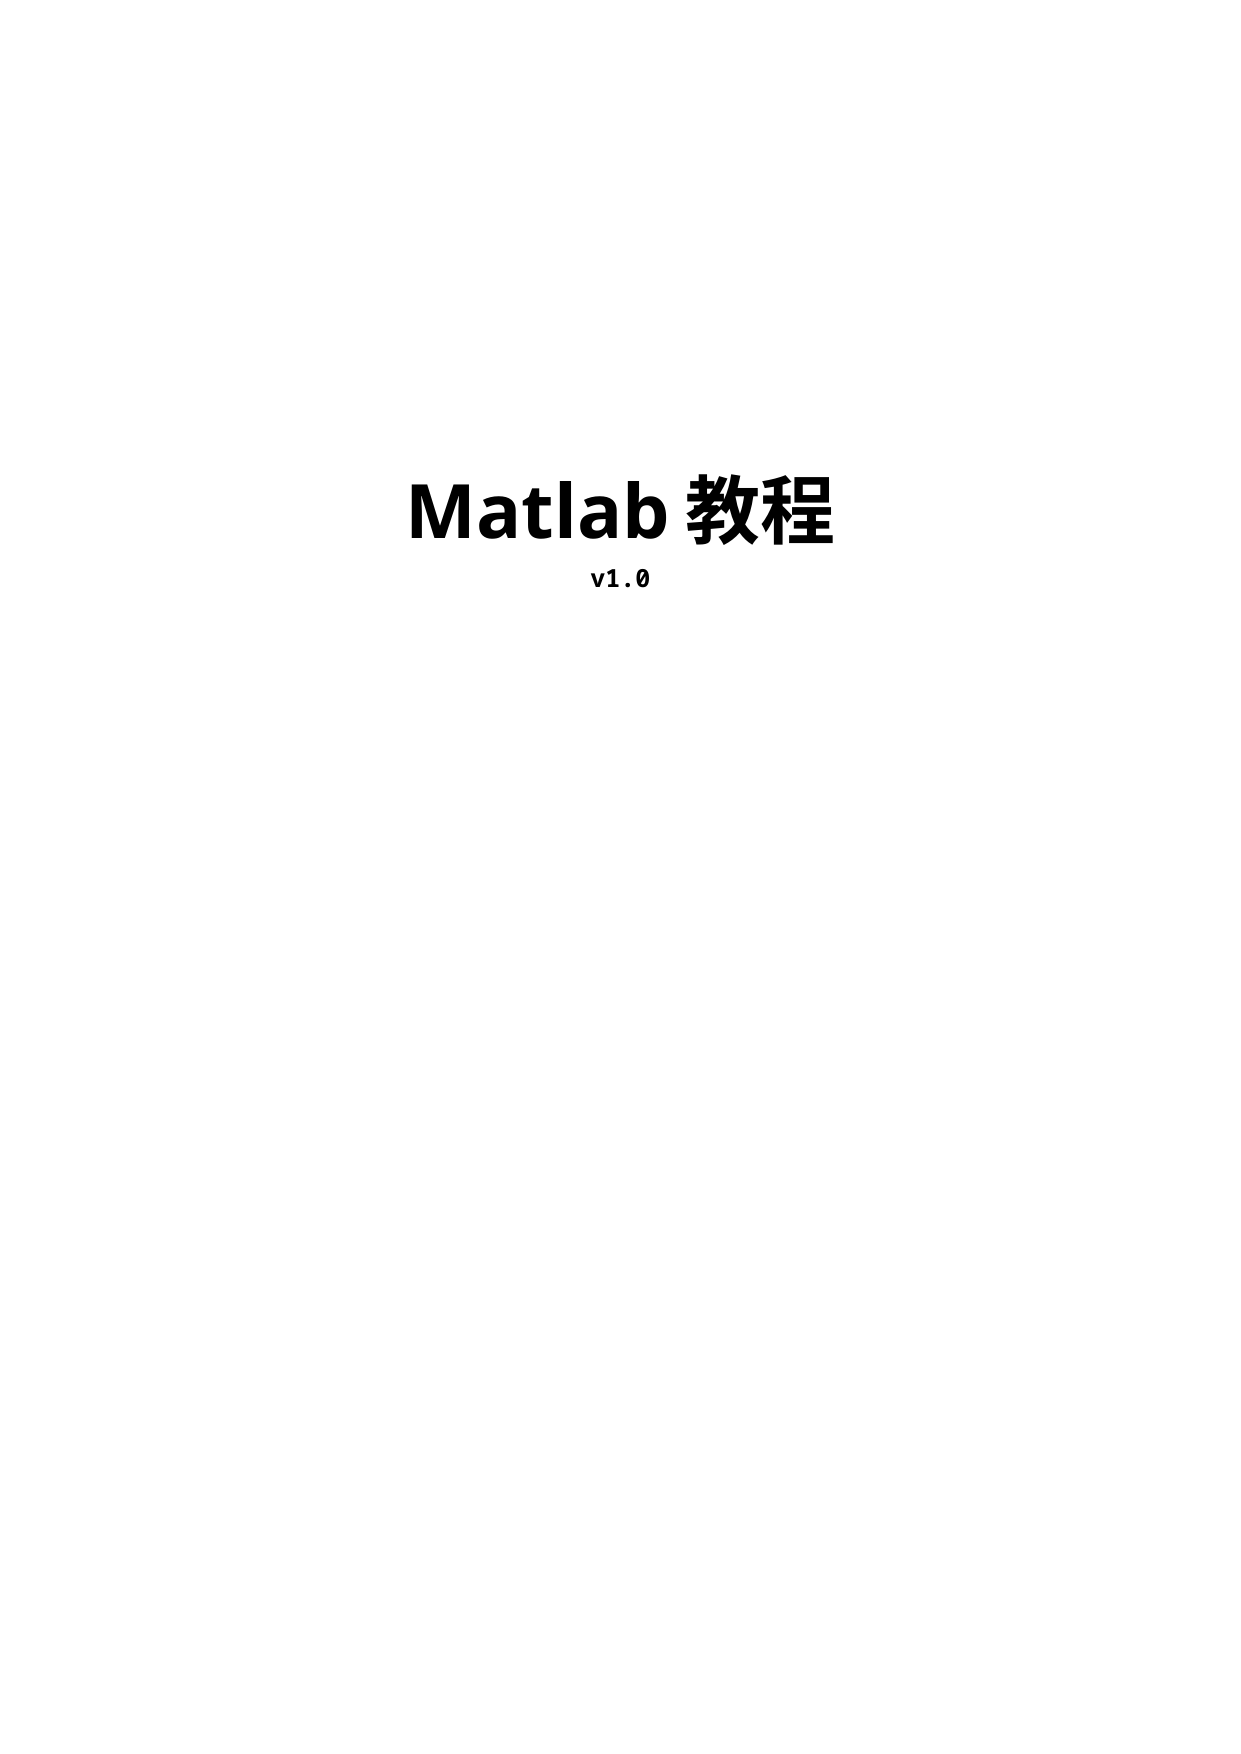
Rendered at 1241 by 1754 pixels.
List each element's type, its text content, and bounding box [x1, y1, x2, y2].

text v1.0 [148, 561, 1092, 595]
text Matlab教程 [148, 452, 1092, 561]
